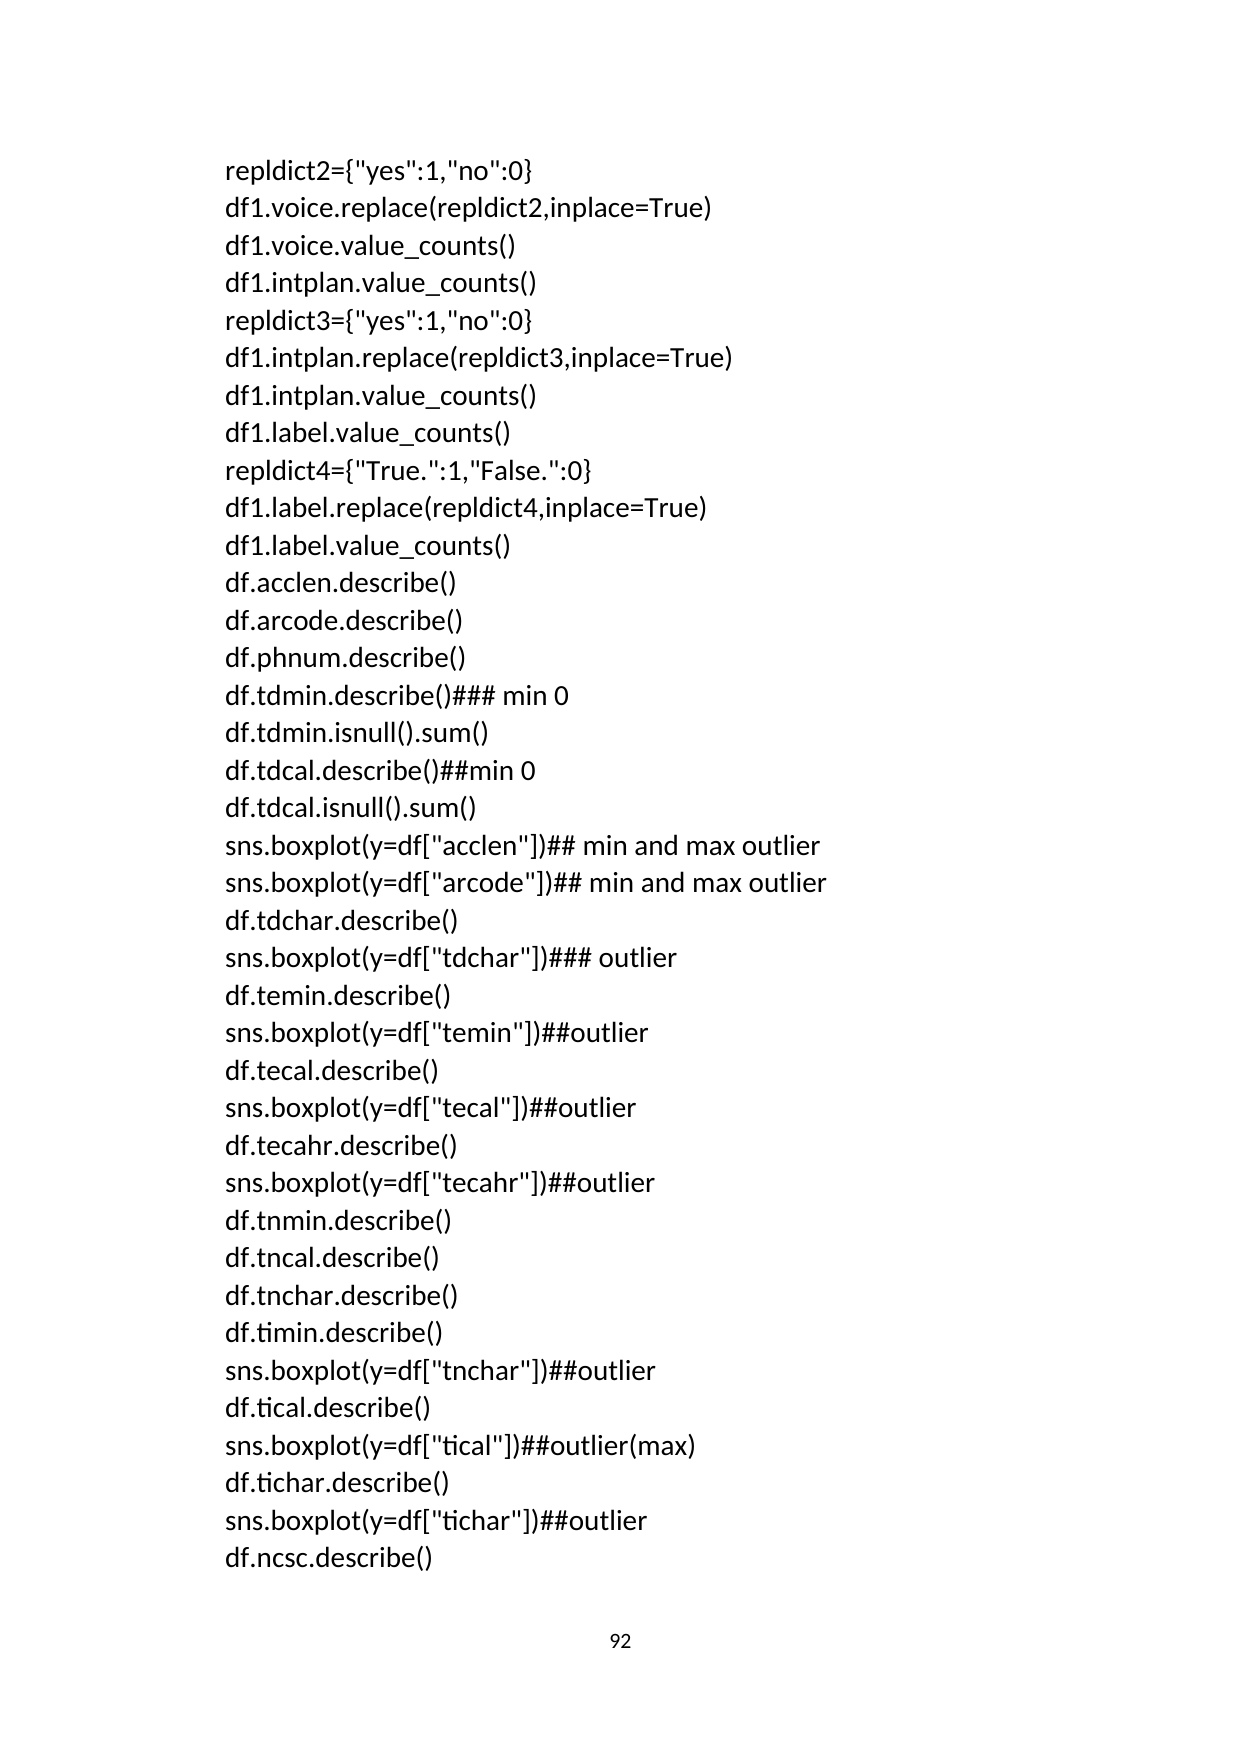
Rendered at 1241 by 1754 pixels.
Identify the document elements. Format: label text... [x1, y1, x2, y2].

list sns.boxplot(y=df["acclen"])## min and max outlier [225, 825, 1090, 862]
list repldict2={"yes":1,"no":0} [225, 150, 1090, 187]
list df1.label.value_counts() [225, 412, 1090, 450]
list df.tichar.describe() [225, 1462, 1090, 1500]
list sns.boxplot(y=df["tdchar"])### outlier [225, 937, 1090, 975]
list sns.boxplot(y=df["tecal"])##outlier [225, 1087, 1090, 1125]
list df.tncal.describe() [225, 1237, 1090, 1275]
list df.arcode.describe() [225, 600, 1090, 637]
list df.acclen.describe() [225, 562, 1090, 600]
list df1.intplan.value_counts() [225, 375, 1090, 412]
list repldict3={"yes":1,"no":0} [225, 300, 1090, 337]
list sns.boxplot(y=df["tecahr"])##outlier [225, 1162, 1090, 1200]
list df.tecal.describe() [225, 1050, 1090, 1087]
list sns.boxplot(y=df["tichar"])##outlier [225, 1500, 1090, 1537]
list df.tecahr.describe() [225, 1125, 1090, 1162]
list df.tdmin.isnull().sum() [225, 712, 1090, 750]
list df1.label.replace(repldict4,inplace=True) [225, 487, 1090, 525]
list sns.boxplot(y=df["temin"])##outlier [225, 1012, 1090, 1050]
list df.tnchar.describe() [225, 1275, 1090, 1312]
list df.tdcal.isnull().sum() [225, 787, 1090, 825]
list df1.voice.value_counts() [225, 225, 1090, 262]
list df1.label.value_counts() [225, 525, 1090, 562]
list df.temin.describe() [225, 975, 1090, 1012]
list df.tdmin.describe()### min 0 [225, 675, 1090, 712]
list df.timin.describe() [225, 1312, 1090, 1350]
list sns.boxplot(y=df["arcode"])## min and max outlier [225, 862, 1090, 900]
list df1.voice.replace(repldict2,inplace=True) [225, 187, 1090, 225]
list df.tnmin.describe() [225, 1200, 1090, 1237]
list df.tical.describe() [225, 1387, 1090, 1425]
list df.tdcal.describe()##min 0 [225, 750, 1090, 787]
list sns.boxplot(y=df["tical"])##outlier(max) [225, 1425, 1090, 1462]
list df.tdchar.describe() [225, 900, 1090, 937]
list sns.boxplot(y=df["tnchar"])##outlier [225, 1350, 1090, 1387]
list df.phnum.describe() [225, 637, 1090, 675]
list repldict4={"True.":1,"False.":0} [225, 450, 1090, 487]
list df.ncsc.describe() [225, 1537, 1090, 1575]
list df1.intplan.value_counts() [225, 262, 1090, 300]
list df1.intplan.replace(repldict3,inplace=True) [225, 337, 1090, 375]
